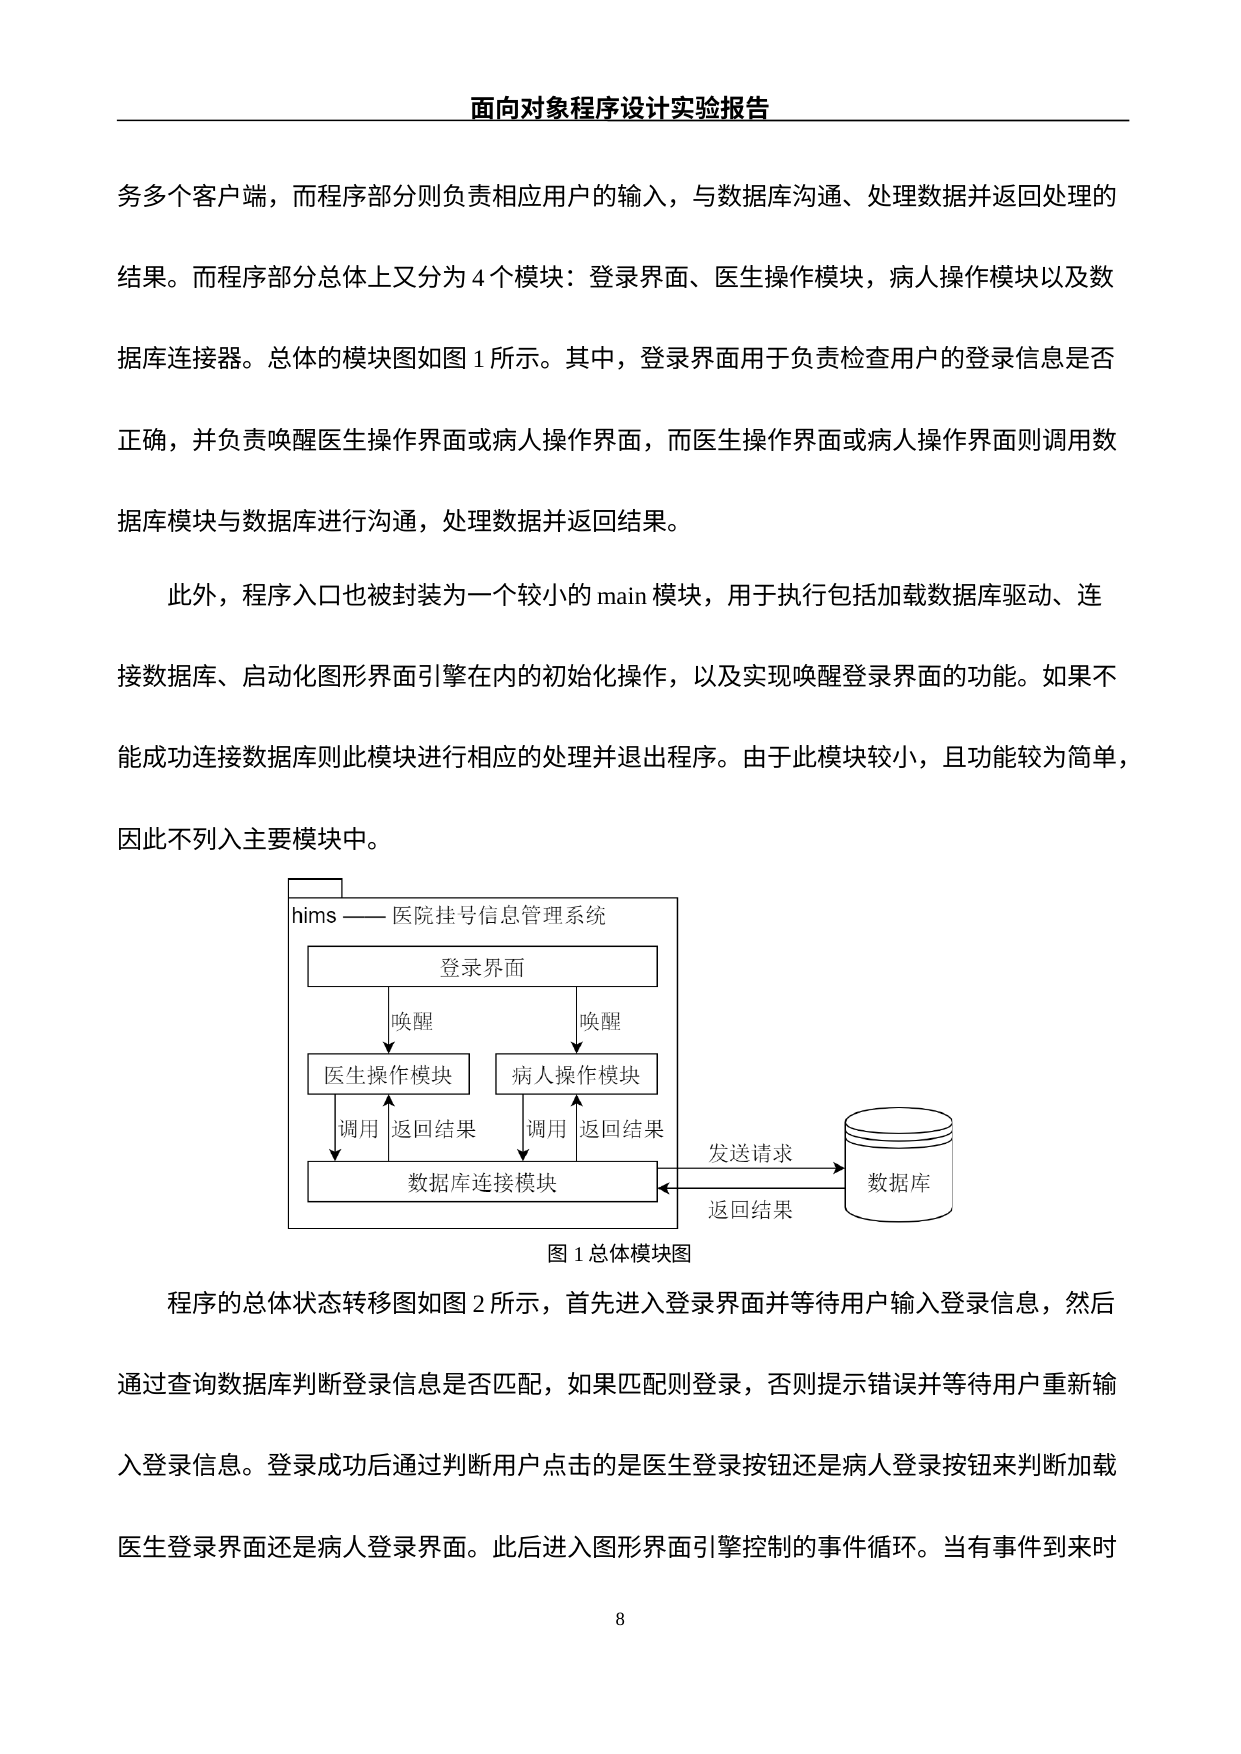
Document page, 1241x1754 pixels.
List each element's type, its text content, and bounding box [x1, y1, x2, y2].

text 图 1 总体模块图 [117, 1236, 1123, 1269]
picture [287, 878, 953, 1229]
text 此外，程序入口也被封装为一个较小的main模块，用于执行包括加载数据库驱动、连接数据库、启动化图形界面引擎在内的初始化操作，以及实现唤醒登录界面的功能。如果不能成功连接数据库则此模块进行相应的处理并退出程序。由于此模块较小，且功能较为简单，因此不列入主要模块中。 [117, 561, 1123, 870]
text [117, 162, 1123, 552]
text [117, 1269, 1123, 1578]
